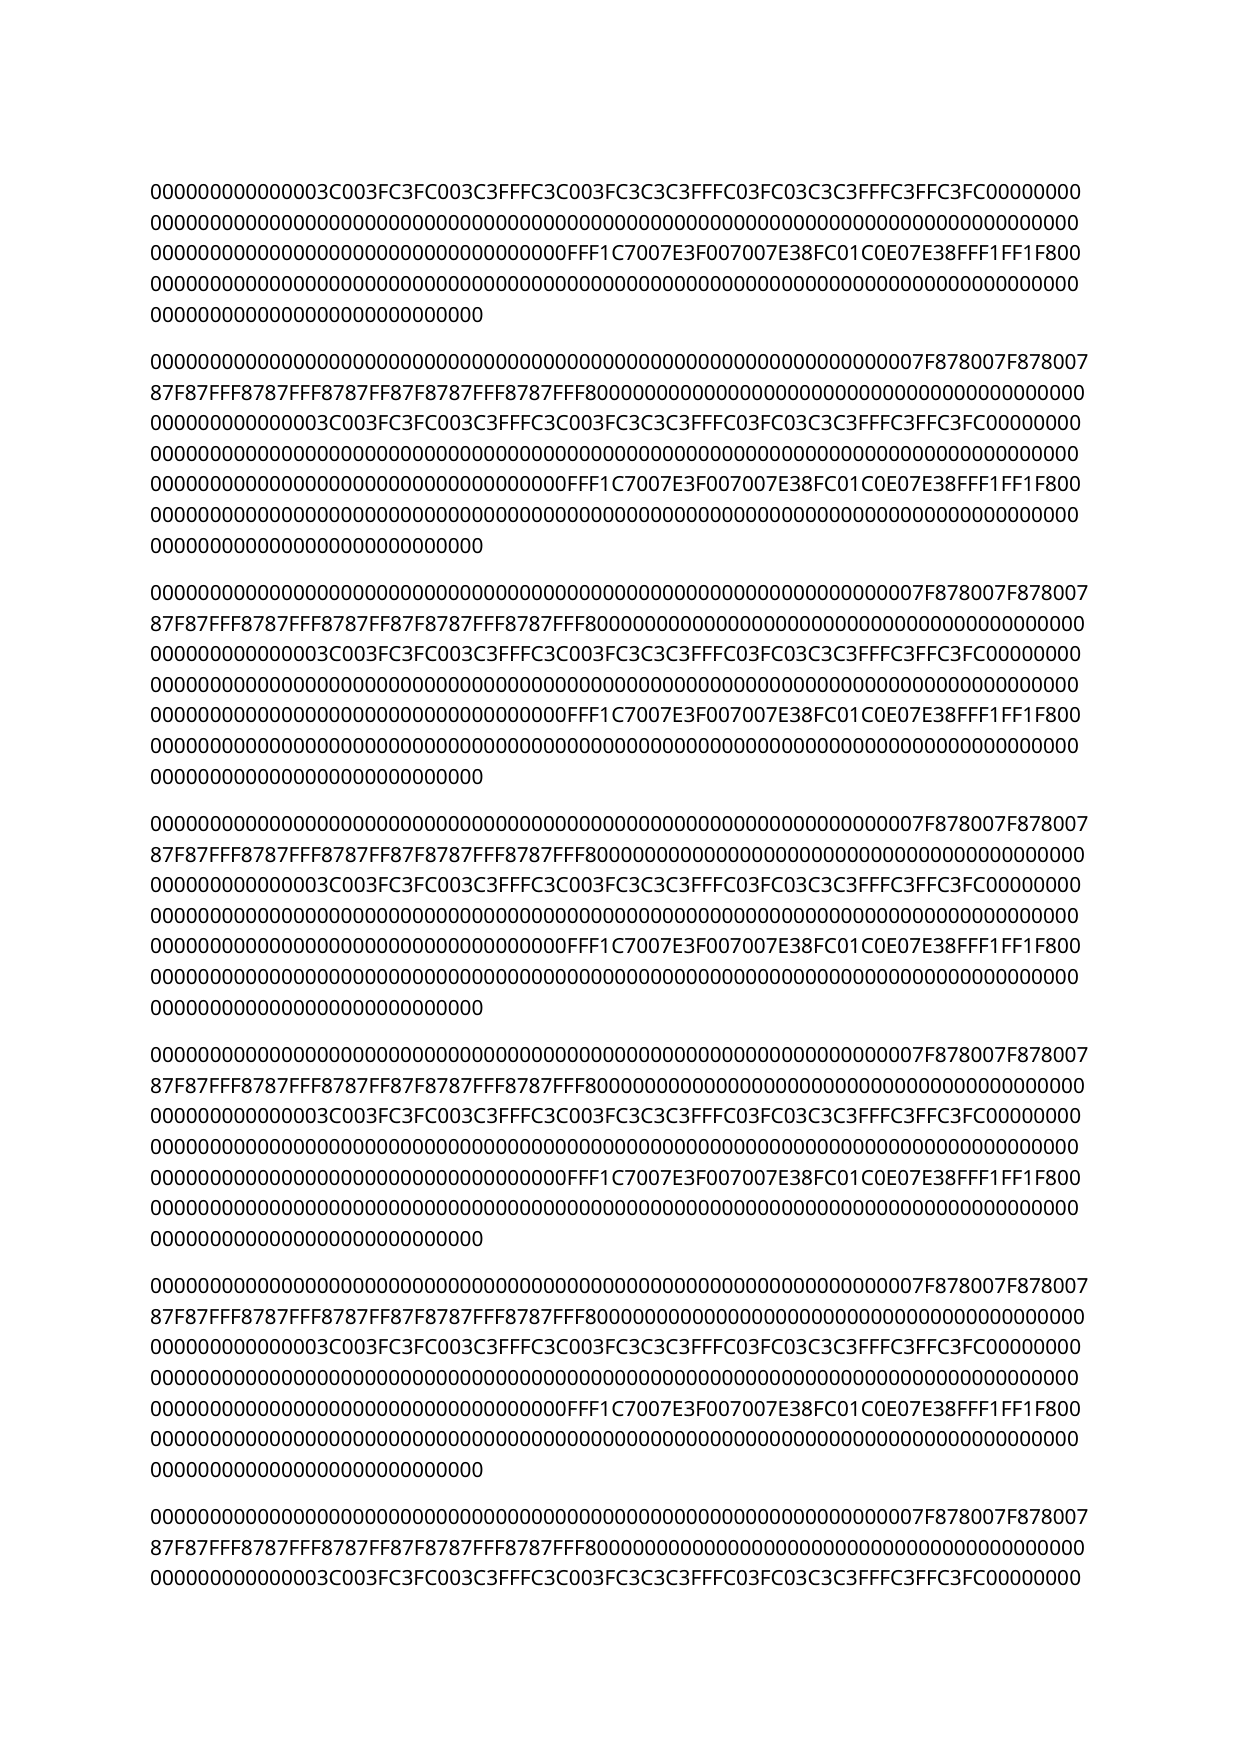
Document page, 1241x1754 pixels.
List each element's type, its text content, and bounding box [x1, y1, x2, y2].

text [150, 177, 1090, 328]
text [150, 1502, 1090, 1592]
